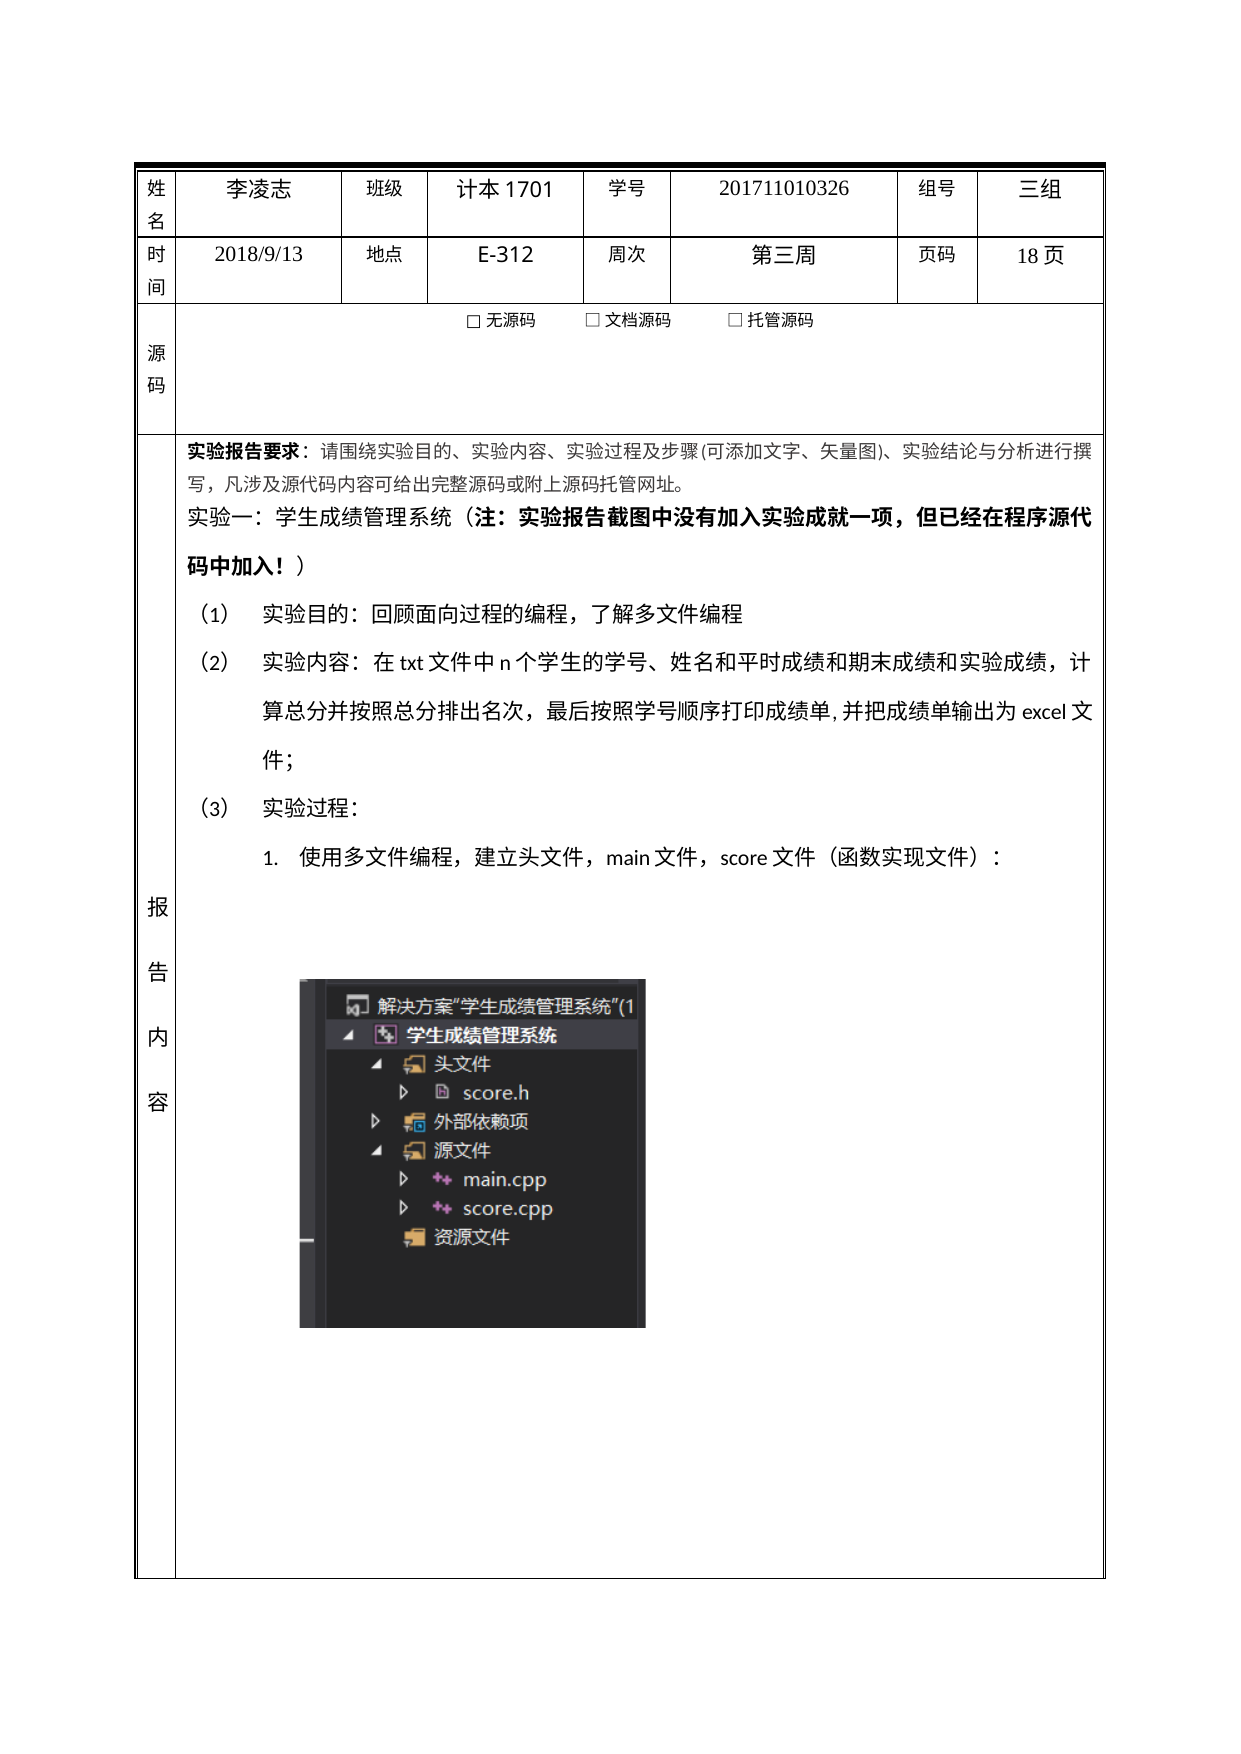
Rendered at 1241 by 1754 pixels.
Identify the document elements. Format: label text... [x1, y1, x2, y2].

table_cell □ 无源码 □ 文档源码 □ 托管源码 [176, 304, 1103, 433]
table_cell 周次 [584, 238, 670, 302]
table_cell 页码 [898, 238, 977, 302]
table_header 姓名 [138, 172, 175, 236]
table_header 计本1701 [428, 172, 583, 236]
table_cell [176, 435, 1103, 1578]
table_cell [138, 435, 175, 1578]
table_cell E-312 [428, 238, 583, 302]
table_header 李凌志 [176, 172, 341, 236]
table_cell 第三周 [671, 238, 897, 302]
table_header 班级 [342, 172, 427, 236]
table_cell 2018/9/13 [176, 238, 341, 302]
table_header 学号 [584, 172, 670, 236]
picture [299, 979, 646, 1328]
table_cell 时间 [138, 238, 175, 302]
table_header 三组 [978, 172, 1103, 236]
table_cell 地点 [342, 238, 427, 302]
table_cell 18页 [978, 238, 1103, 302]
table_cell 源码 [138, 304, 175, 433]
table_header 组号 [898, 172, 977, 236]
table_header 201711010326 [671, 172, 897, 236]
